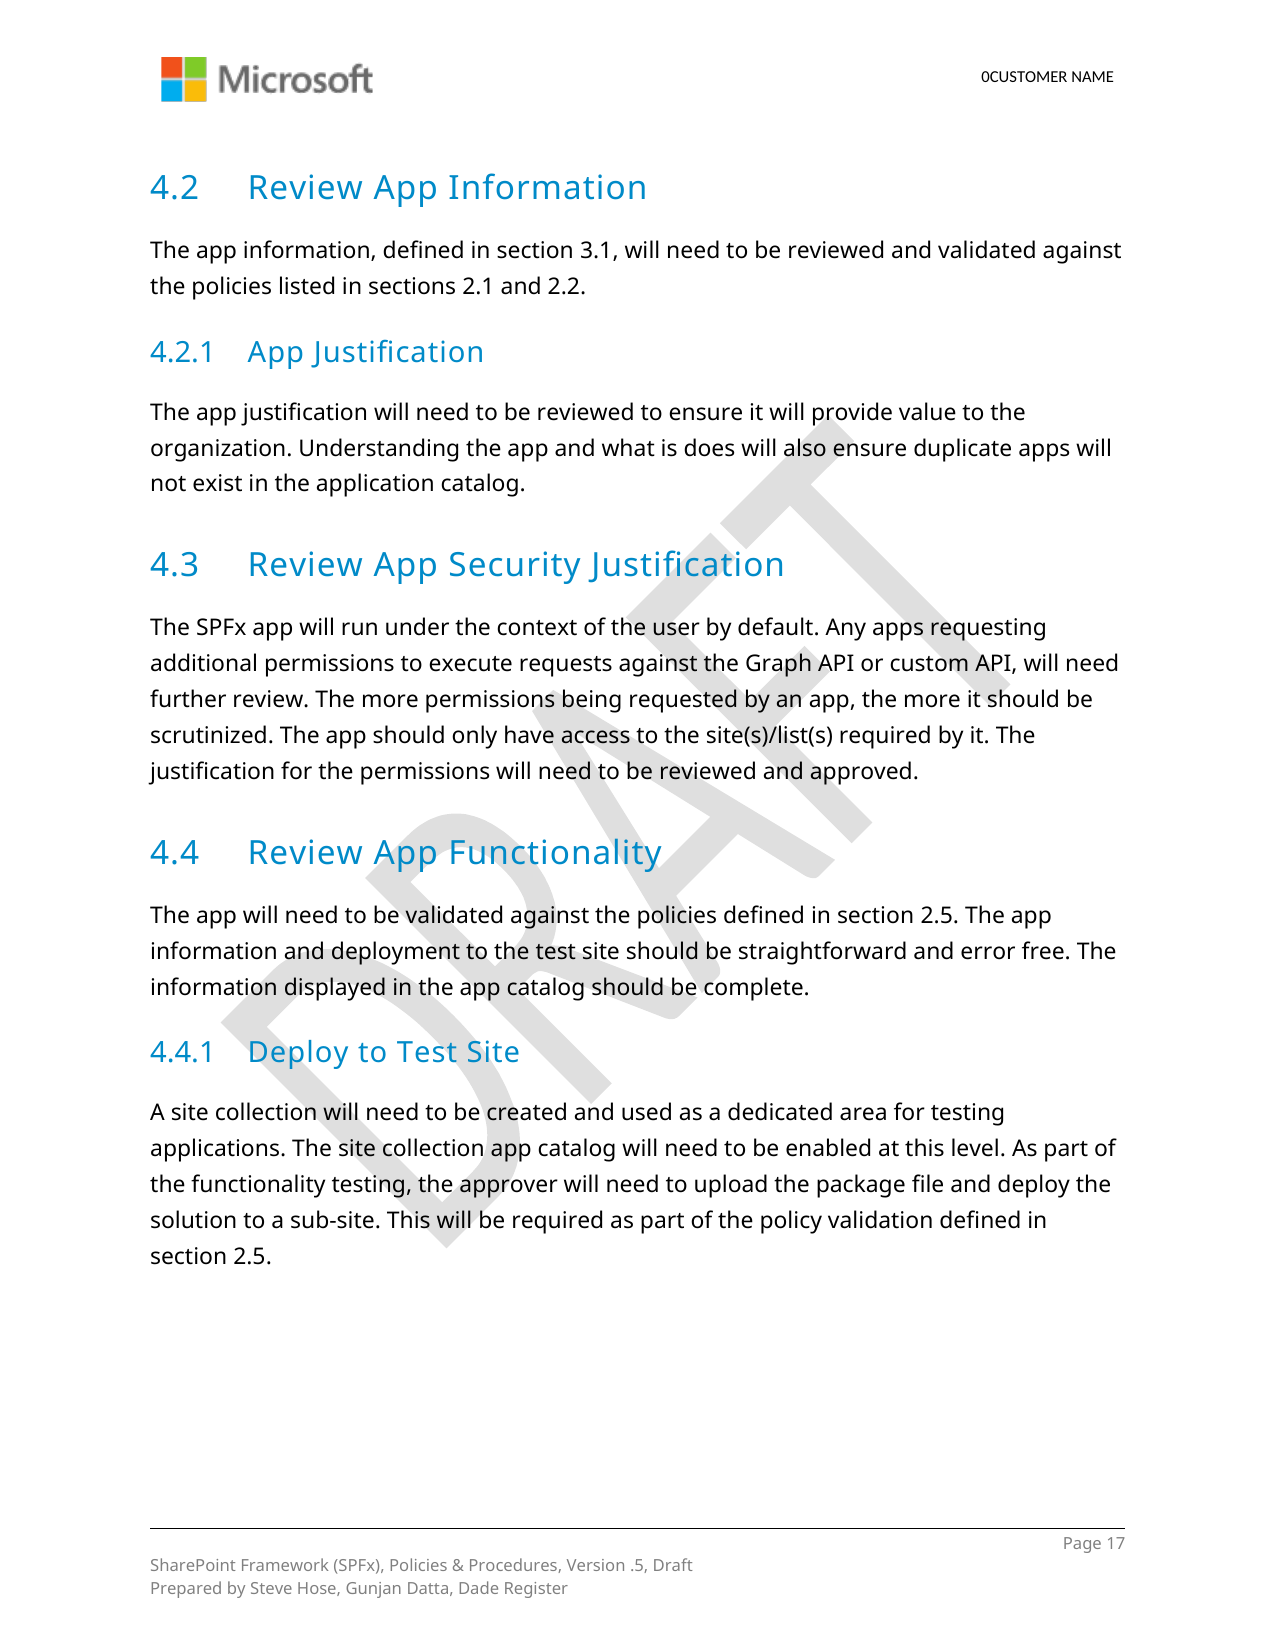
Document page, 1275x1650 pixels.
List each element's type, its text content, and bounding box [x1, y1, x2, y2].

subtitle App Justification [150, 331, 1125, 371]
text A site collection will need to be created and used as a dedicated area for testing applications. The site collection app catalog will need to be enabled at this level. As part of the functionality testing, the approver will need to upload the package file and deploy the solution to a sub-site. This will be required as part of the policy validation defined in section 2.5. [150, 1096, 1125, 1271]
text The app will need to be validated against the policies defined in section 2.5. The app information and deployment to the test site should be straightforward and error free. The information displayed in the app catalog should be complete. [150, 899, 1125, 1002]
subtitle Review App Security Justification [150, 541, 1125, 586]
subtitle Review App Information [150, 163, 1125, 209]
text The app information, defined in section 3.1, will need to be reviewed and validated against the policies listed in sections 2.1 and 2.2. [150, 234, 1125, 301]
text The app justification will need to be reviewed to ensure it will provide value to the organization. Understanding the app and what is does will also ensure duplicate apps will not exist in the application catalog. [150, 396, 1125, 499]
text The SPFx app will run under the context of the user by default. Any apps requesting additional permissions to execute requests against the Graph API or custom API, will need further review. The more permissions being requested by an app, the more it should be scrutinized. The app should only have access to the site(s)/list(s) required by it. The justification for the permissions will need to be reviewed and approved. [150, 611, 1125, 786]
subtitle Review App Functionality [150, 828, 1125, 874]
subtitle Deploy to Test Site [150, 1032, 1125, 1071]
picture [161, 57, 374, 103]
